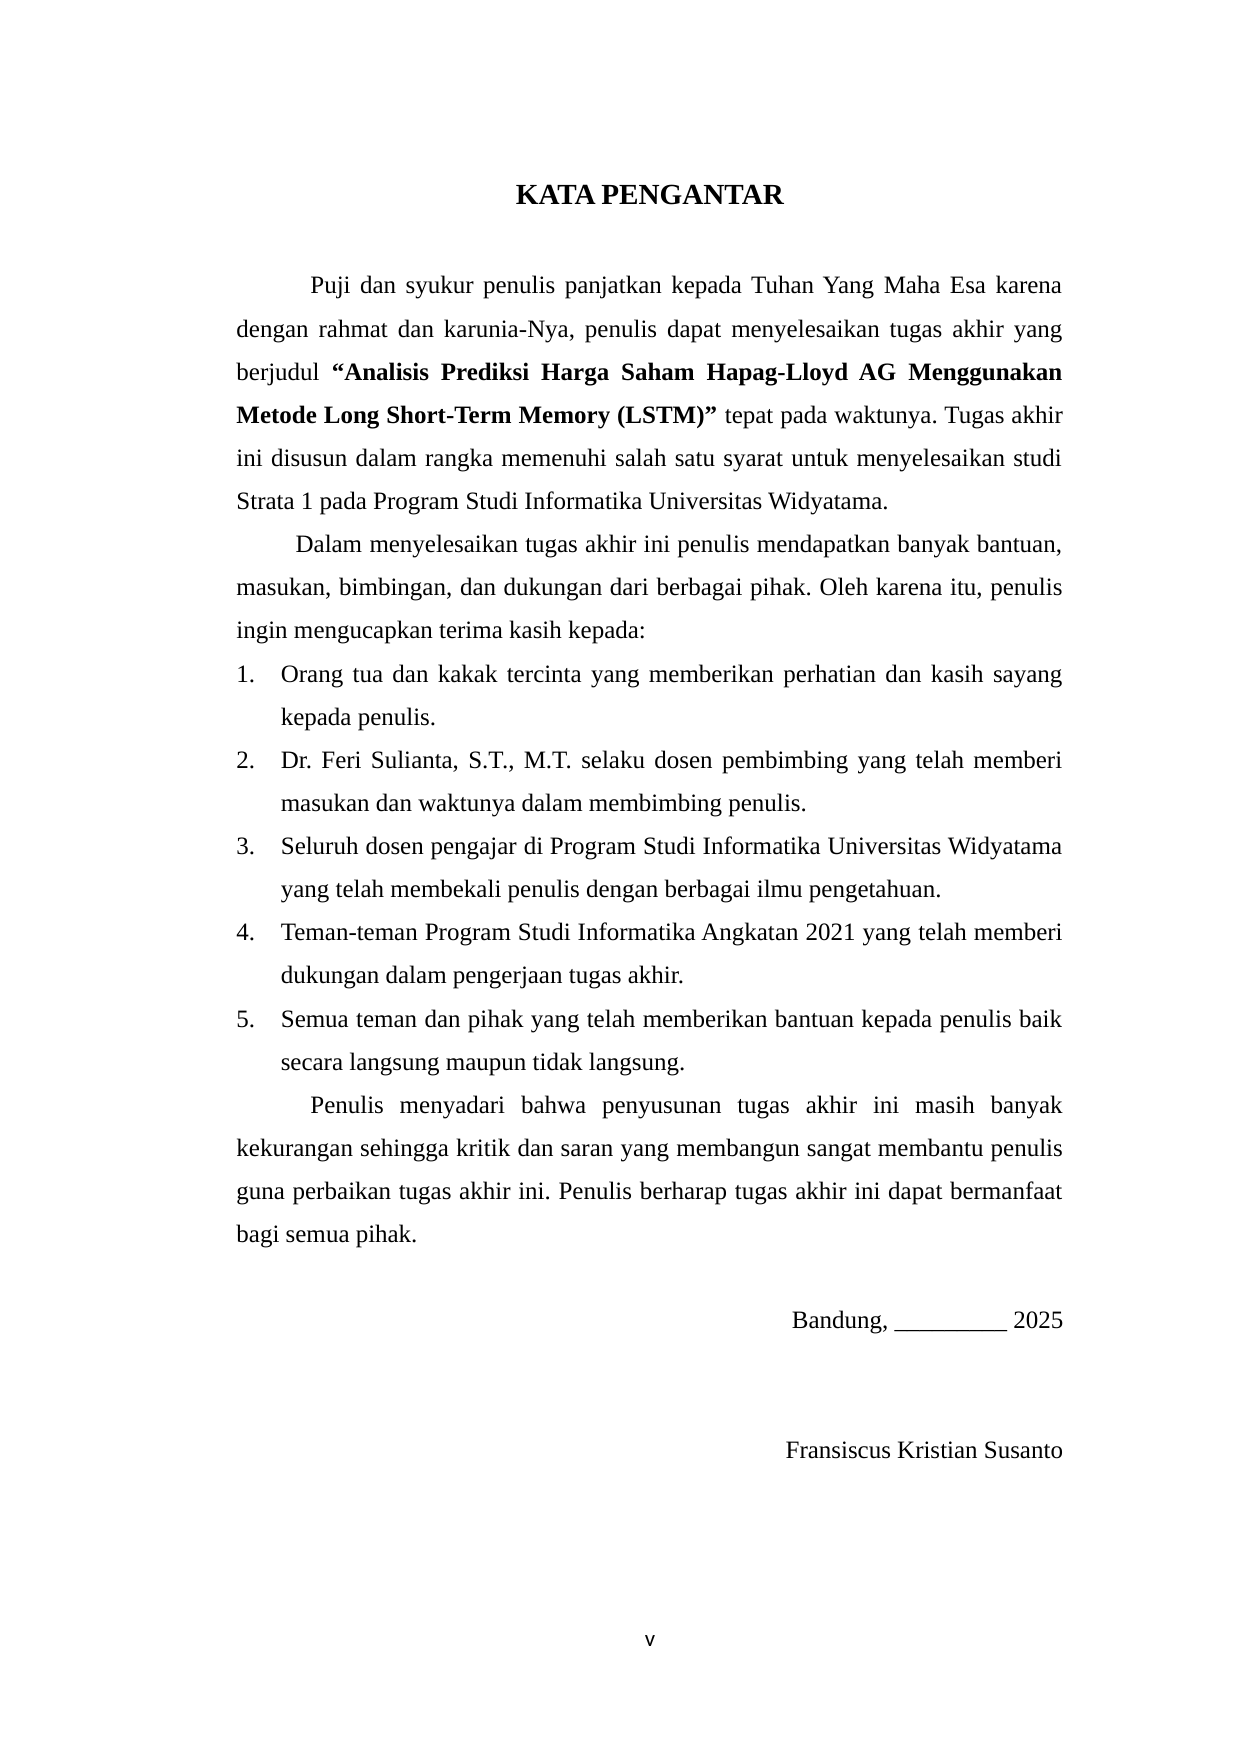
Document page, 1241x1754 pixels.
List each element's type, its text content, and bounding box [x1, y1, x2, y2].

text Fransiscus Kristian Susanto [236, 1435, 1063, 1464]
text Bandung, _________ 2025 [236, 1306, 1063, 1334]
list Semua teman dan pihak yang telah memberikan bantuan kepada penulis baik secara langsung maupun tidak langsung. [236, 1004, 1063, 1076]
list Seluruh dosen pengajar di Program Studi Informatika Universitas Widyatama yang telah membekali penulis dengan berbagai ilmu pengetahuan. [236, 831, 1063, 903]
text Penulis menyadari bahwa penyusunan tugas akhir ini masih banyak kekurangan sehingga kritik dan saran yang membangun sangat membantu penulis guna perbaikan tugas akhir ini. Penulis berharap tugas akhir ini dapat bermanfaat bagi semua pihak. [236, 1090, 1063, 1248]
text Puji dan syukur penulis panjatkan kepada Tuhan Yang Maha Esa karena dengan rahmat dan karunia-Nya, penulis dapat menyelesaikan tugas akhir yang berjudul “Analisis Prediksi Harga Saham Hapag-Lloyd AG Menggunakan Metode Long Short-Term Memory (LSTM)” tepat pada waktunya. Tugas akhir ini disusun dalam rangka memenuhi salah satu syarat untuk menyelesaikan studi Strata 1 pada Program Studi Informatika Universitas Widyatama. [236, 271, 1063, 515]
list Teman-teman Program Studi Informatika Angkatan 2021 yang telah memberi dukungan dalam pengerjaan tugas akhir. [236, 917, 1063, 989]
list Dr. Feri Sulianta, S.T., M.T. selaku dosen pembimbing yang telah memberi masukan dan waktunya dalam membimbing penulis. [236, 745, 1063, 817]
list Orang tua dan kakak tercinta yang memberikan perhatian dan kasih sayang kepada penulis. [236, 659, 1063, 731]
text KATA PENGANTAR [236, 177, 1063, 211]
text Dalam menyelesaikan tugas akhir ini penulis mendapatkan banyak bantuan, masukan, bimbingan, dan dukungan dari berbagai pihak. Oleh karena itu, penulis ingin mengucapkan terima kasih kepada: [236, 529, 1063, 644]
